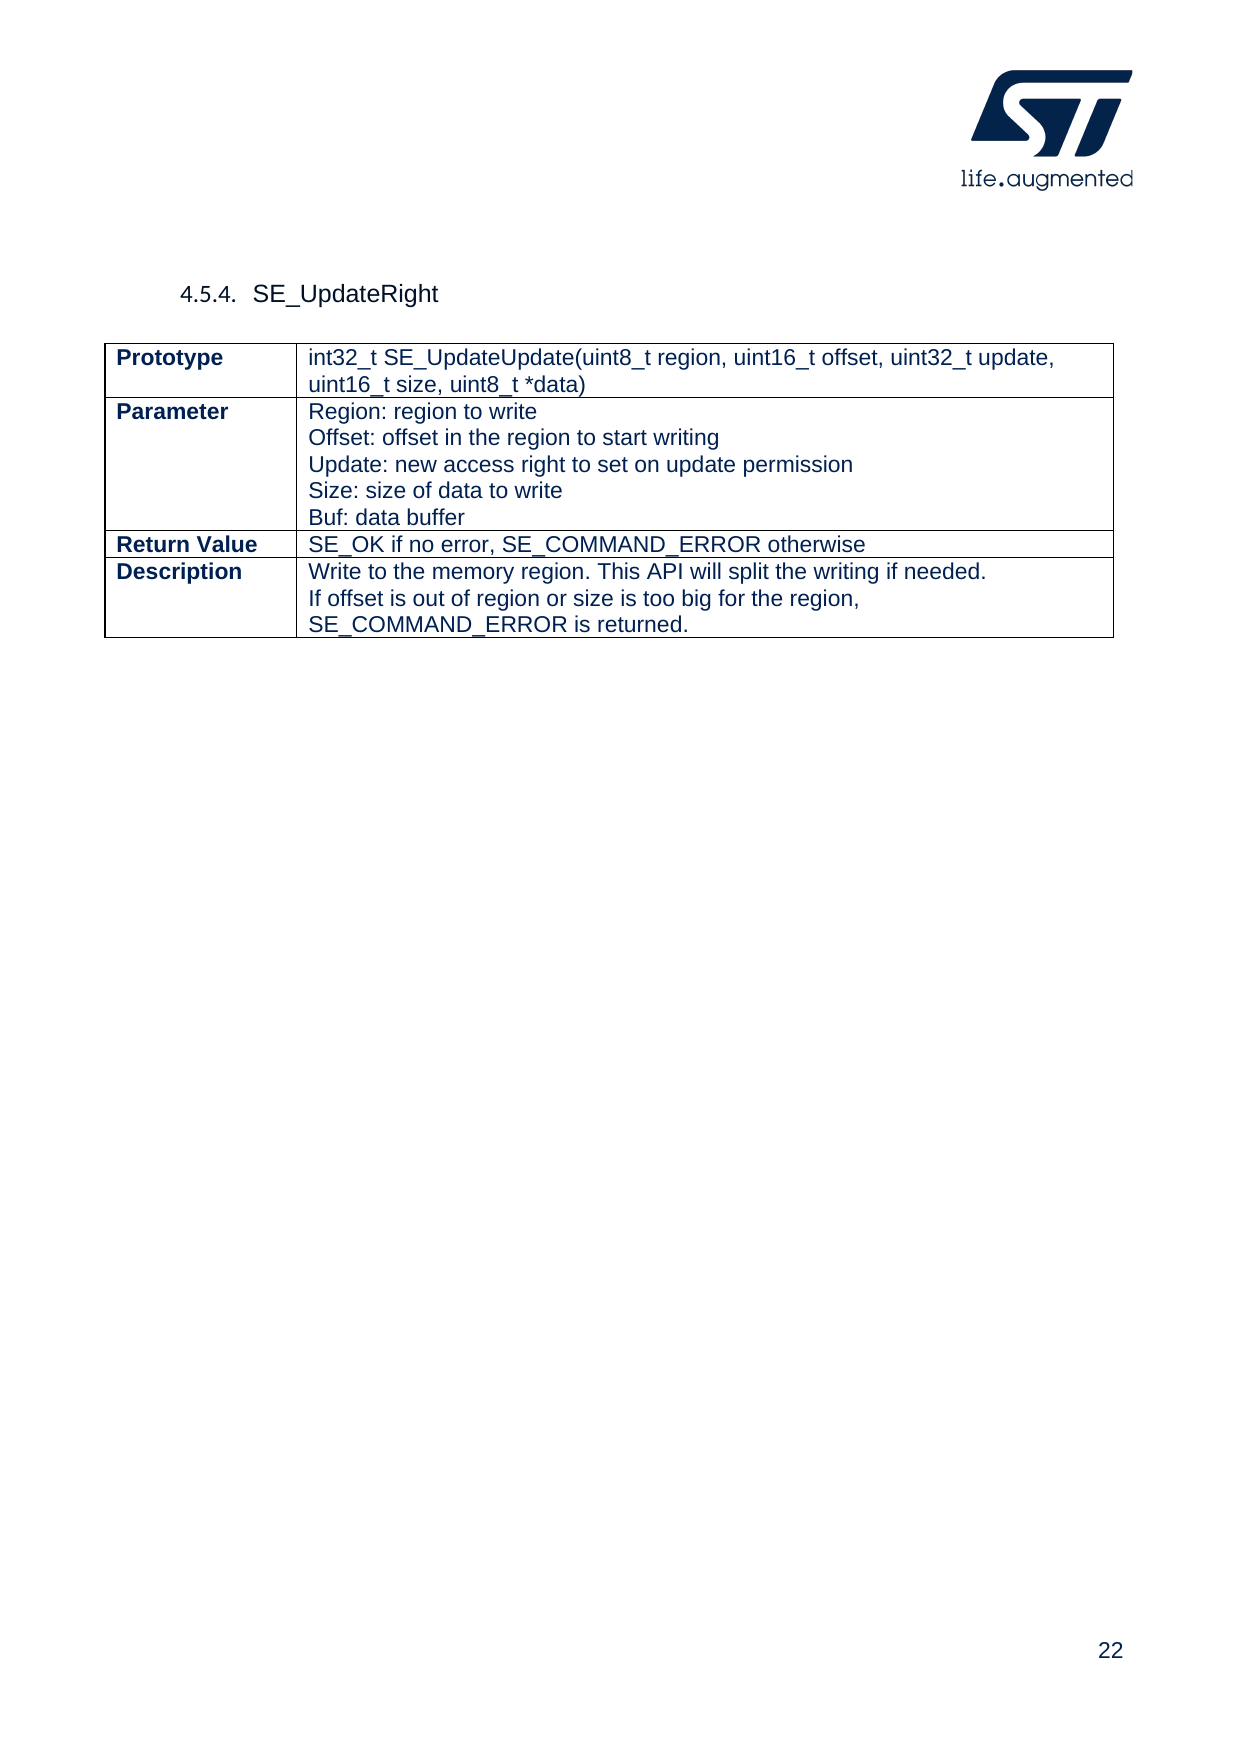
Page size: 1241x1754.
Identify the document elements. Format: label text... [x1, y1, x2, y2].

table_header Prototype [106, 344, 296, 397]
table_cell Description [106, 558, 296, 637]
table_header int32_t SE_UpdateUpdate(uint8_t region, uint16_t offset, uint32_t update, uint16_t size, uint8_t *data) [297, 344, 1113, 397]
table_cell Return Value [106, 531, 296, 557]
table_cell Write to the memory region. This API will split the writing if needed. If offset is out of region or size is too big for the region, SE_COMMAND_ERROR is returned. [297, 558, 1113, 637]
subtitle SE_UpdateRight [180, 278, 1135, 308]
table_cell Parameter [106, 398, 296, 530]
table_cell SE_OK if no error, SE_COMMAND_ERROR otherwise [297, 531, 1113, 557]
table_cell Region: region to write Offset: offset in the region to start writing Update: new access right to set on update permission Size: size of data to write Buf: data buffer [297, 398, 1113, 530]
picture [961, 70, 1133, 191]
